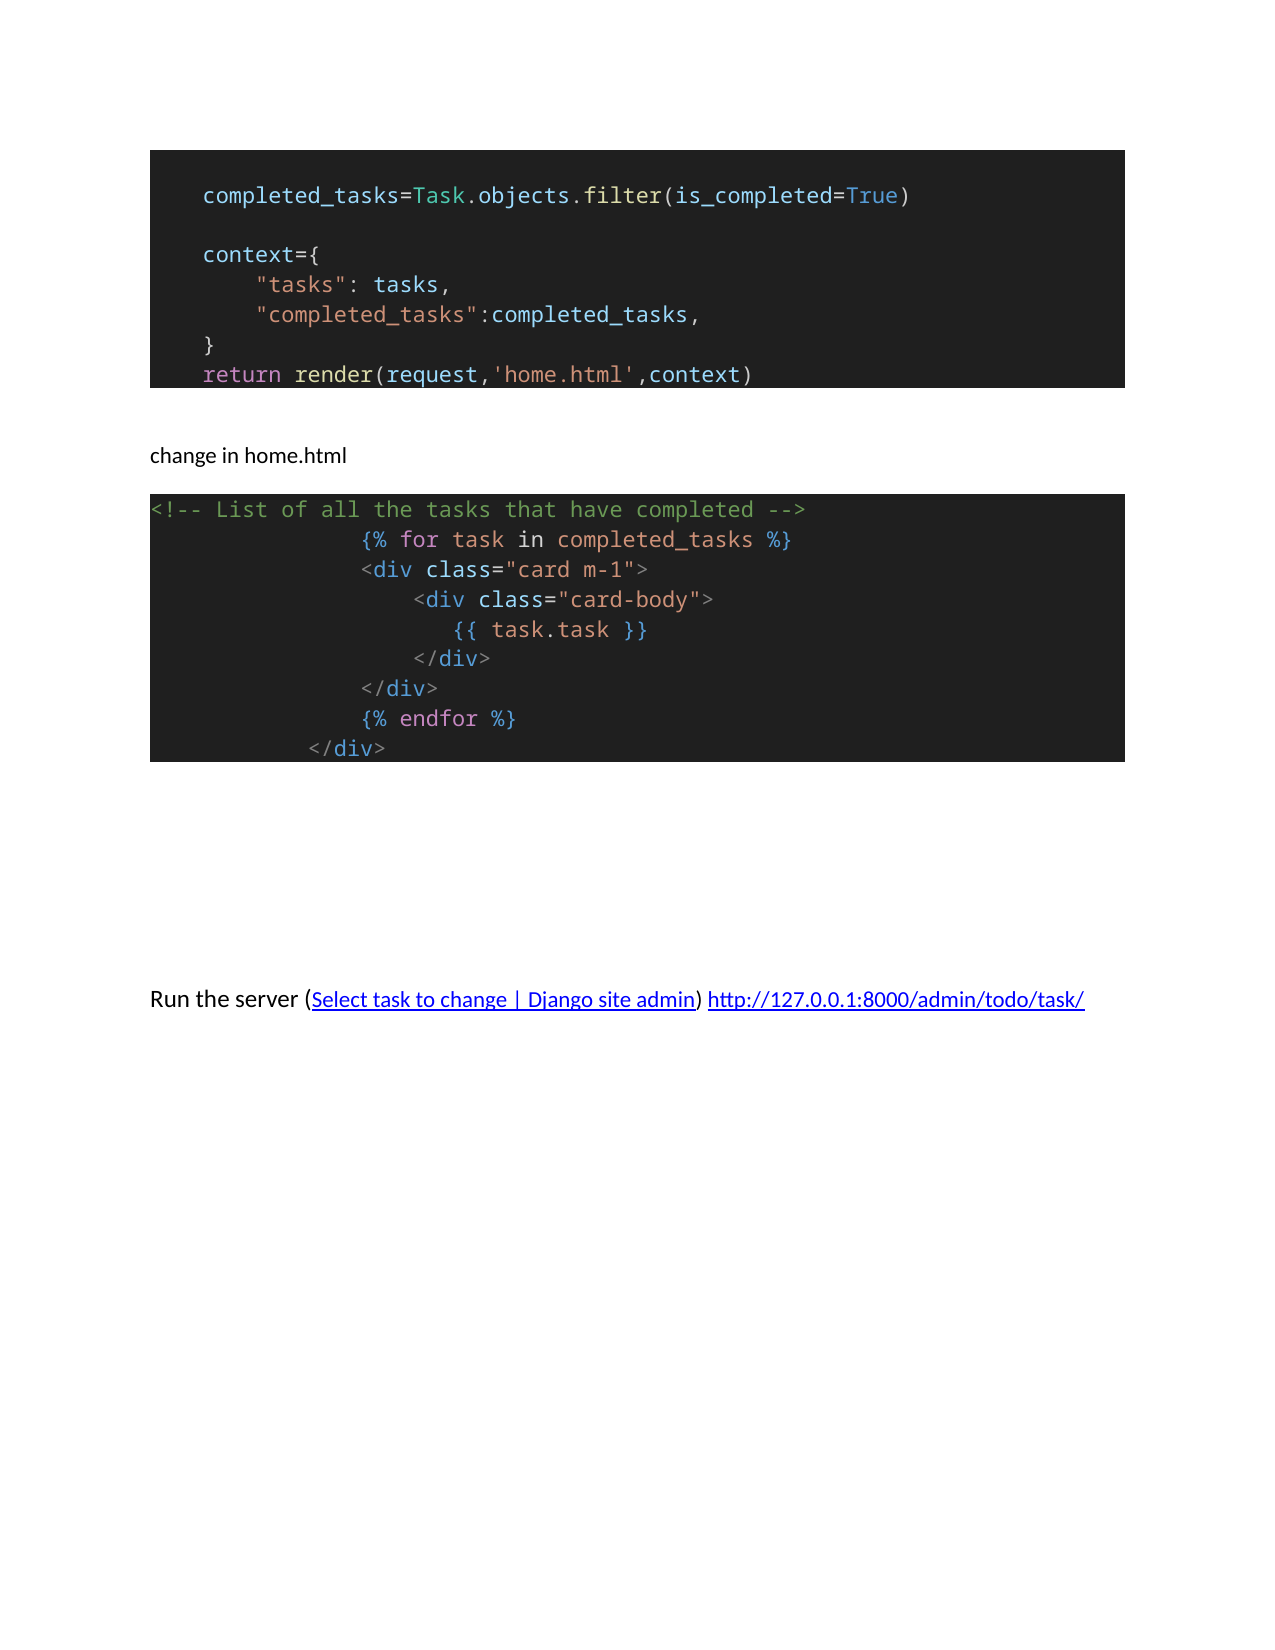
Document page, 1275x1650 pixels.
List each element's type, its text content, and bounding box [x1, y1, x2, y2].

text <!-- List of all the tasks that have completed --> [150, 494, 1125, 524]
text </div> [150, 643, 1125, 673]
text </div> [150, 733, 1125, 762]
text Run the server (Select task to change | Django site admin) http://127.0.0.1:8000/admin/todo/task/ [150, 983, 1125, 1013]
text return render(request,'home.html',context) [150, 358, 1125, 388]
text <div class="card-body"> [150, 584, 1125, 613]
text completed_tasks=Task.objects.filter(is_completed=True) [150, 180, 1125, 209]
text context={ [150, 239, 1125, 269]
text "tasks": tasks, [150, 269, 1125, 299]
text change in home.html [150, 441, 1125, 469]
text <div class="card m-1"> [150, 554, 1125, 584]
text </div> [150, 673, 1125, 703]
text {% for task in completed_tasks %} [150, 524, 1125, 554]
text {% endfor %} [150, 703, 1125, 733]
text "completed_tasks":completed_tasks, [150, 299, 1125, 329]
text {{ task.task }} [150, 613, 1125, 643]
text } [150, 329, 1125, 358]
